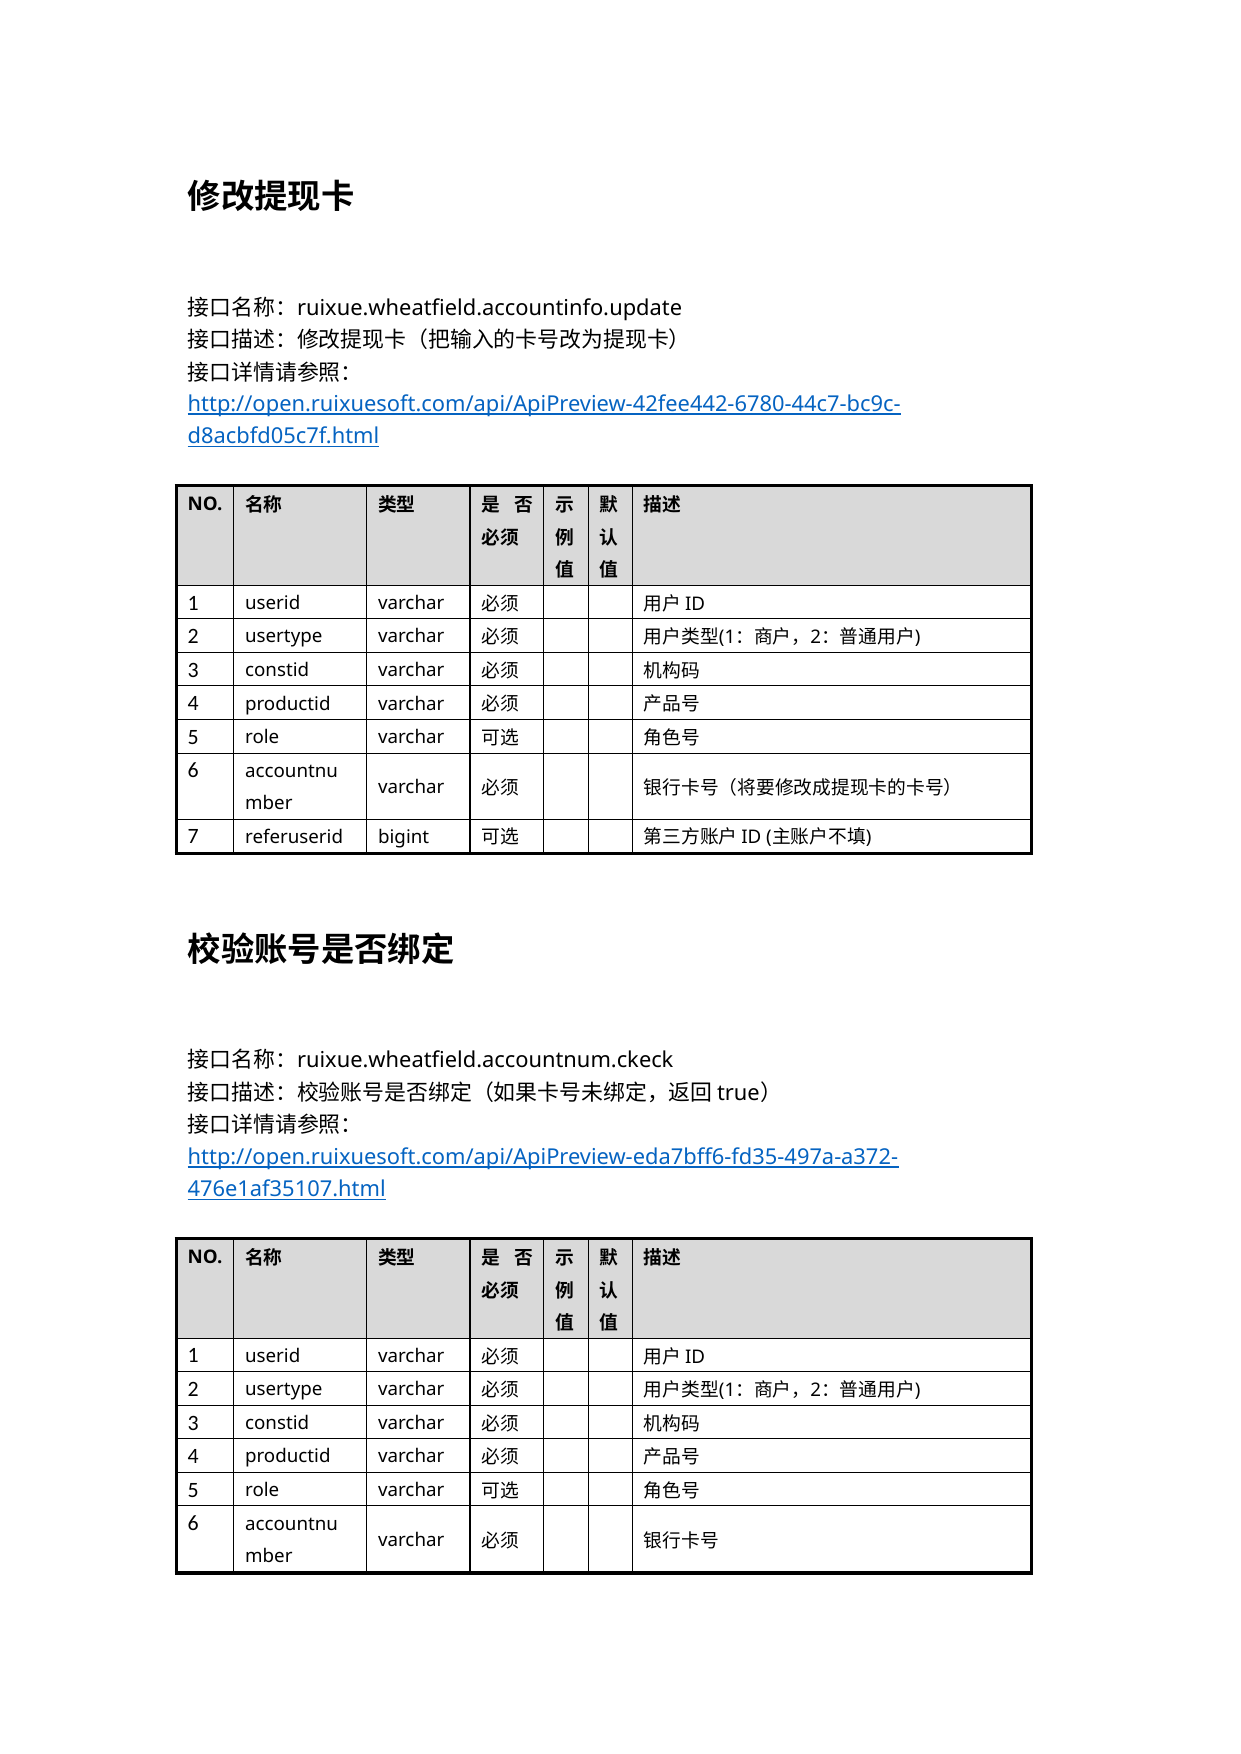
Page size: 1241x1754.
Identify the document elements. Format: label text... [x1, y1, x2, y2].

table_cell 银行卡号 [633, 1506, 1030, 1571]
subtitle 校验账号是否绑定 [187, 915, 1053, 980]
table_header 名称 [234, 1240, 366, 1338]
table_cell 用户ID [633, 1339, 1030, 1371]
table_cell 3 [178, 653, 233, 685]
table_cell [544, 720, 588, 752]
table_cell 可选 [471, 820, 543, 852]
table_cell 必须 [471, 1439, 543, 1472]
table_header 描述 [633, 487, 1030, 585]
table_cell 5 [178, 720, 233, 752]
table_cell usertype [234, 1372, 366, 1405]
table_cell accountnumber [234, 1506, 366, 1571]
table_cell 机构码 [633, 653, 1030, 685]
table_cell 6 [178, 754, 233, 818]
table_cell userid [234, 586, 366, 618]
table_cell [589, 754, 632, 818]
table_header 默认值 [589, 487, 632, 585]
table_header 示例值 [544, 487, 588, 585]
table_cell 必须 [471, 1406, 543, 1438]
table_cell userid [234, 1339, 366, 1371]
table_cell 必须 [471, 586, 543, 618]
table_cell [544, 586, 588, 618]
table_header 默认值 [589, 1240, 632, 1338]
table_cell 必须 [471, 1506, 543, 1571]
table_cell varchar [367, 619, 469, 652]
table_cell 7 [178, 820, 233, 852]
table_cell [589, 653, 632, 685]
table_cell varchar [367, 754, 469, 818]
subtitle 修改提现卡 [187, 162, 1053, 227]
table_cell [544, 1439, 588, 1472]
table_cell varchar [367, 586, 469, 618]
table_cell 机构码 [633, 1406, 1030, 1438]
table_cell 3 [178, 1406, 233, 1438]
table_cell varchar [367, 653, 469, 685]
table_cell bigint [367, 820, 469, 852]
table_cell varchar [367, 1339, 469, 1371]
table_cell [544, 754, 588, 818]
text 接口名称：ruixue.wheatfield.accountnum.ckeck [187, 1042, 1053, 1074]
table_cell varchar [367, 1439, 469, 1472]
table_cell 第三方账户ID (主账户不填) [633, 820, 1030, 852]
table_cell [589, 1439, 632, 1472]
text http://open.ruixuesoft.com/api/ApiPreview-42fee442-6780-44c7-bc9c-d8acbfd05c7f.html [187, 387, 1053, 452]
table_cell [544, 1372, 588, 1405]
table_cell varchar [367, 1406, 469, 1438]
table_cell [589, 619, 632, 652]
table_cell 1 [178, 586, 233, 618]
table_cell 2 [178, 619, 233, 652]
table_cell accountnumber [234, 754, 366, 818]
table_cell referuserid [234, 820, 366, 852]
table_cell 银行卡号（将要修改成提现卡的卡号） [633, 754, 1030, 818]
table_cell 1 [178, 1339, 233, 1371]
table_cell 必须 [471, 1372, 543, 1405]
text 接口描述：校验账号是否绑定（如果卡号未绑定，返回true） [187, 1074, 1053, 1107]
table_cell [589, 1372, 632, 1405]
table_cell 必须 [471, 754, 543, 818]
table_cell 用户类型(1：商户，2：普通用户) [633, 619, 1030, 652]
table_cell 用户类型(1：商户，2：普通用户) [633, 1372, 1030, 1405]
table_header 类型 [367, 1240, 469, 1338]
table_cell varchar [367, 1506, 469, 1571]
table_cell 必须 [471, 686, 543, 719]
table_cell role [234, 720, 366, 752]
table_cell [589, 586, 632, 618]
table_cell 必须 [471, 619, 543, 652]
table_cell 必须 [471, 1339, 543, 1371]
table_cell productid [234, 686, 366, 719]
table_cell 2 [178, 1372, 233, 1405]
table_cell 可选 [471, 720, 543, 752]
table_header NO. [178, 1240, 233, 1338]
table_cell 产品号 [633, 686, 1030, 719]
text 接口详情请参照： [187, 1107, 1053, 1139]
table_cell 必须 [471, 653, 543, 685]
table_cell 角色号 [633, 720, 1030, 752]
table_cell [544, 1406, 588, 1438]
table_header 是否必须 [471, 1240, 543, 1338]
table_cell [544, 1506, 588, 1571]
table_cell [589, 720, 632, 752]
table_cell 5 [178, 1473, 233, 1505]
text 接口描述：修改提现卡（把输入的卡号改为提现卡） [187, 322, 1053, 354]
table_header 描述 [633, 1240, 1030, 1338]
table_cell 4 [178, 686, 233, 719]
table_cell [544, 1339, 588, 1371]
table_cell [589, 686, 632, 719]
table_cell usertype [234, 619, 366, 652]
table_cell varchar [367, 720, 469, 752]
table_cell [589, 1406, 632, 1438]
table_cell constid [234, 653, 366, 685]
table_cell [544, 820, 588, 852]
table_header NO. [178, 487, 233, 585]
table_cell varchar [367, 1372, 469, 1405]
table_header 是否必须 [471, 487, 543, 585]
table_cell 角色号 [633, 1473, 1030, 1505]
table_cell [544, 619, 588, 652]
table_cell [589, 1473, 632, 1505]
table_cell constid [234, 1406, 366, 1438]
table_cell varchar [367, 1473, 469, 1505]
table_cell [544, 653, 588, 685]
table_header 名称 [234, 487, 366, 585]
table_cell [544, 1473, 588, 1505]
table_cell productid [234, 1439, 366, 1472]
table_cell 6 [178, 1506, 233, 1571]
table_cell varchar [367, 686, 469, 719]
text 接口详情请参照： [187, 354, 1053, 387]
table_header 示例值 [544, 1240, 588, 1338]
table_cell role [234, 1473, 366, 1505]
table_cell 用户ID [633, 586, 1030, 618]
text http://open.ruixuesoft.com/api/ApiPreview-eda7bff6-fd35-497a-a372-476e1af35107.html [187, 1139, 1053, 1204]
table_cell [589, 1506, 632, 1571]
table_cell [589, 820, 632, 852]
text 接口名称：ruixue.wheatfield.accountinfo.update [187, 289, 1053, 322]
table_cell 4 [178, 1439, 233, 1472]
table_cell 产品号 [633, 1439, 1030, 1472]
table_header 类型 [367, 487, 469, 585]
table_cell [544, 686, 588, 719]
table_cell [589, 1339, 632, 1371]
table_cell 可选 [471, 1473, 543, 1505]
